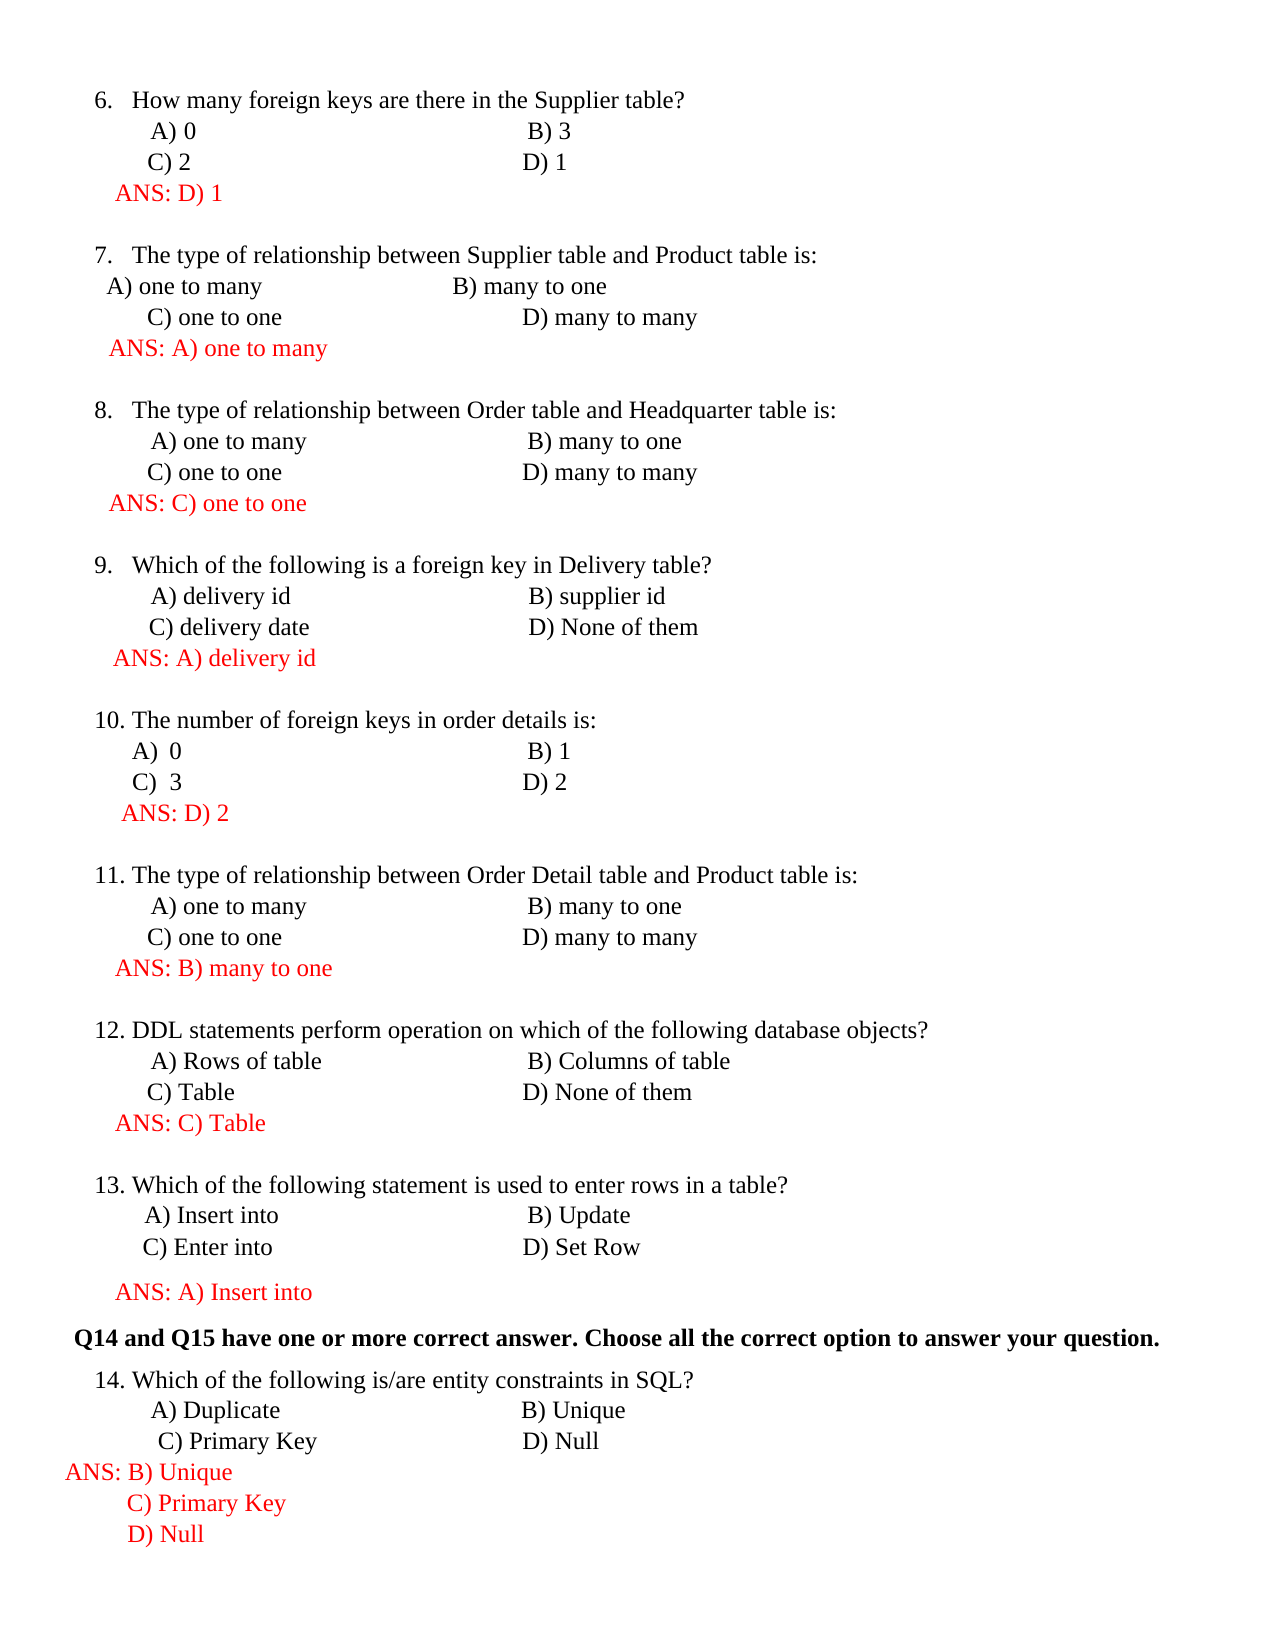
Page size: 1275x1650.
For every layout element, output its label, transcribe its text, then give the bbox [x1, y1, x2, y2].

text C) delivery date D) None of them [148, 612, 1166, 641]
list DDL statements perform operation on which of the following database objects? [94, 1015, 1166, 1044]
text C) one to one D) many to many [64, 302, 1166, 331]
text C) Primary Key [64, 1488, 1166, 1517]
text A) 0 B) 3 [113, 116, 1166, 145]
text ANS: A) delivery id [113, 643, 1166, 672]
text C) 3 D) 2 [64, 767, 1166, 796]
list The type of relationship between Order table and Headquarter table is: [94, 395, 1166, 424]
list How many foreign keys are there in the Supplier table? [94, 85, 1166, 114]
text ANS: B) Unique [64, 1457, 1166, 1486]
list 0 B) 1 [132, 736, 1166, 765]
text ANS: C) Table [64, 1108, 1166, 1137]
text C) Enter into D) Set Row [64, 1232, 1166, 1260]
list A) delivery id B) supplier id [132, 581, 1166, 610]
text C) Table D) None of them [64, 1077, 1166, 1106]
text ANS: C) one to one [64, 488, 1166, 517]
text ANS: A) Insert into [64, 1277, 1166, 1306]
list A) one to many B) many to one [132, 426, 1166, 455]
text C) 2 D) 1 [64, 147, 1166, 176]
text Q14 and Q15 have one or more correct answer. Choose all the correct option to answer your question. [73, 1323, 1166, 1351]
text C) Primary Key D) Null [64, 1426, 1166, 1455]
text ANS: B) many to one [64, 953, 1166, 982]
text D) Null [64, 1519, 1166, 1548]
list A) one to many B) many to one [132, 891, 1166, 919]
text ANS: D) 1 [64, 178, 1166, 207]
text C) one to one D) many to many [64, 922, 1166, 951]
text ANS: D) 2 [64, 798, 1166, 827]
list A) Insert into B) Update [132, 1201, 1166, 1229]
list A) Duplicate B) Unique [132, 1395, 1166, 1424]
list Which of the following is/are entity constraints in SQL? [94, 1365, 1166, 1393]
text C) one to one D) many to many [64, 457, 1166, 486]
list one to many B) many to one [106, 271, 1166, 300]
text ANS: A) one to many [64, 333, 1166, 362]
list A) Rows of table B) Columns of table [132, 1046, 1166, 1074]
list The type of relationship between Supplier table and Product table is: [94, 240, 1166, 269]
list The number of foreign keys in order details is: [94, 705, 1166, 734]
list Which of the following is a foreign key in Delivery table? [94, 550, 1166, 579]
list The type of relationship between Order Detail table and Product table is: [94, 860, 1166, 889]
list Which of the following statement is used to enter rows in a table? [94, 1170, 1166, 1199]
